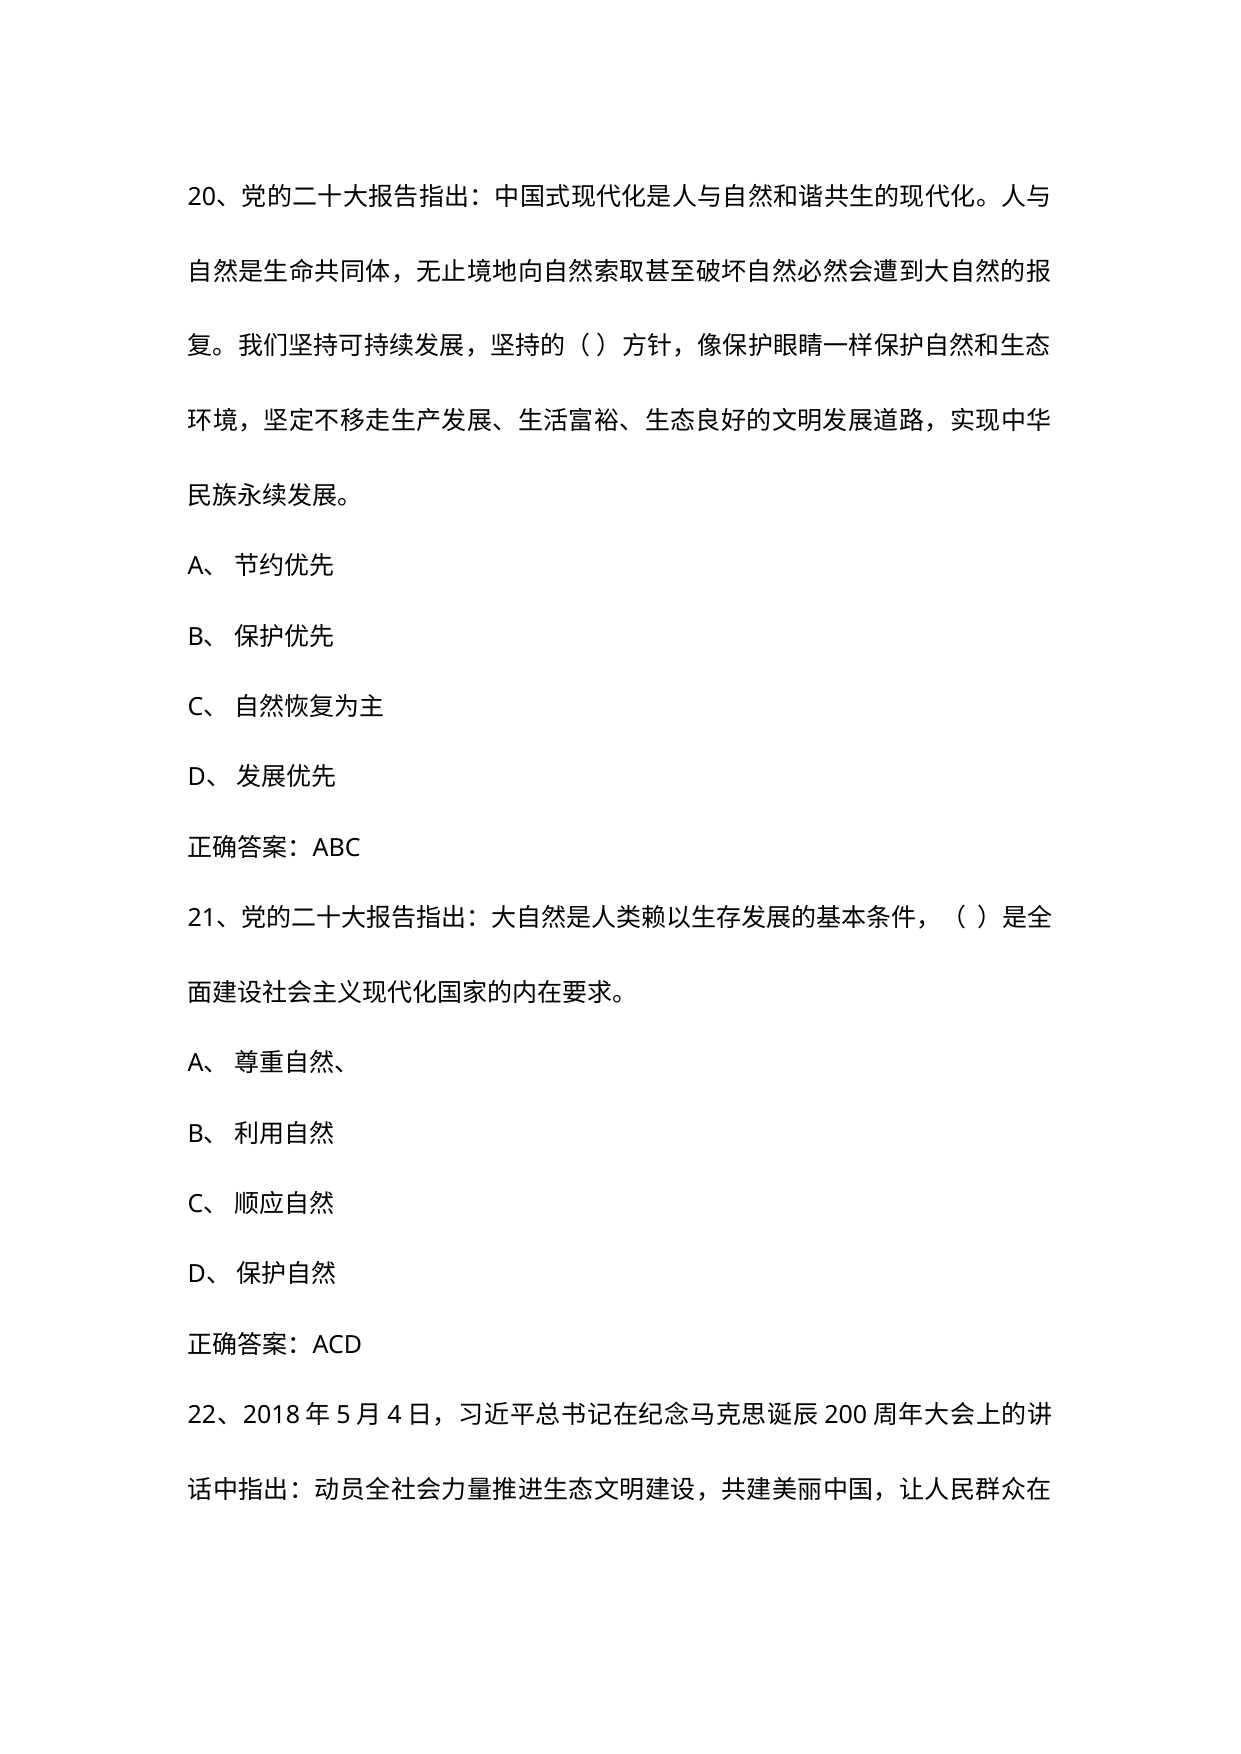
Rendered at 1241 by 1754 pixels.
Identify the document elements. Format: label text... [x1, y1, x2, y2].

text B、 保护优先 [187, 602, 1053, 667]
text 20、党的二十大报告指出：中国式现代化是人与自然和谐共生的现代化。人与自然是生命共同体，无止境地向自然索取甚至破坏自然必然会遭到大自然的报复。我们坚持可持续发展，坚持的（ ）方针，像保护眼睛一样保护自然和生态环境，坚定不移走生产发展、生活富裕、生态良好的文明发展道路，实现中华民族永续发展。 [187, 162, 1053, 526]
text D、 保护自然 [187, 1239, 1053, 1304]
text D、 发展优先 [187, 742, 1053, 807]
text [187, 1380, 1053, 1520]
text A、 尊重自然、 [187, 1028, 1053, 1093]
text 正确答案：ACD [187, 1310, 1053, 1375]
text C、 自然恢复为主 [187, 672, 1053, 737]
text A、 节约优先 [187, 531, 1053, 596]
text 21、党的二十大报告指出：大自然是人类赖以生存发展的基本条件，（ ）是全面建设社会主义现代化国家的内在要求。 [187, 883, 1053, 1023]
text B、 利用自然 [187, 1099, 1053, 1164]
text C、 顺应自然 [187, 1169, 1053, 1234]
text 正确答案：ABC [187, 813, 1053, 878]
